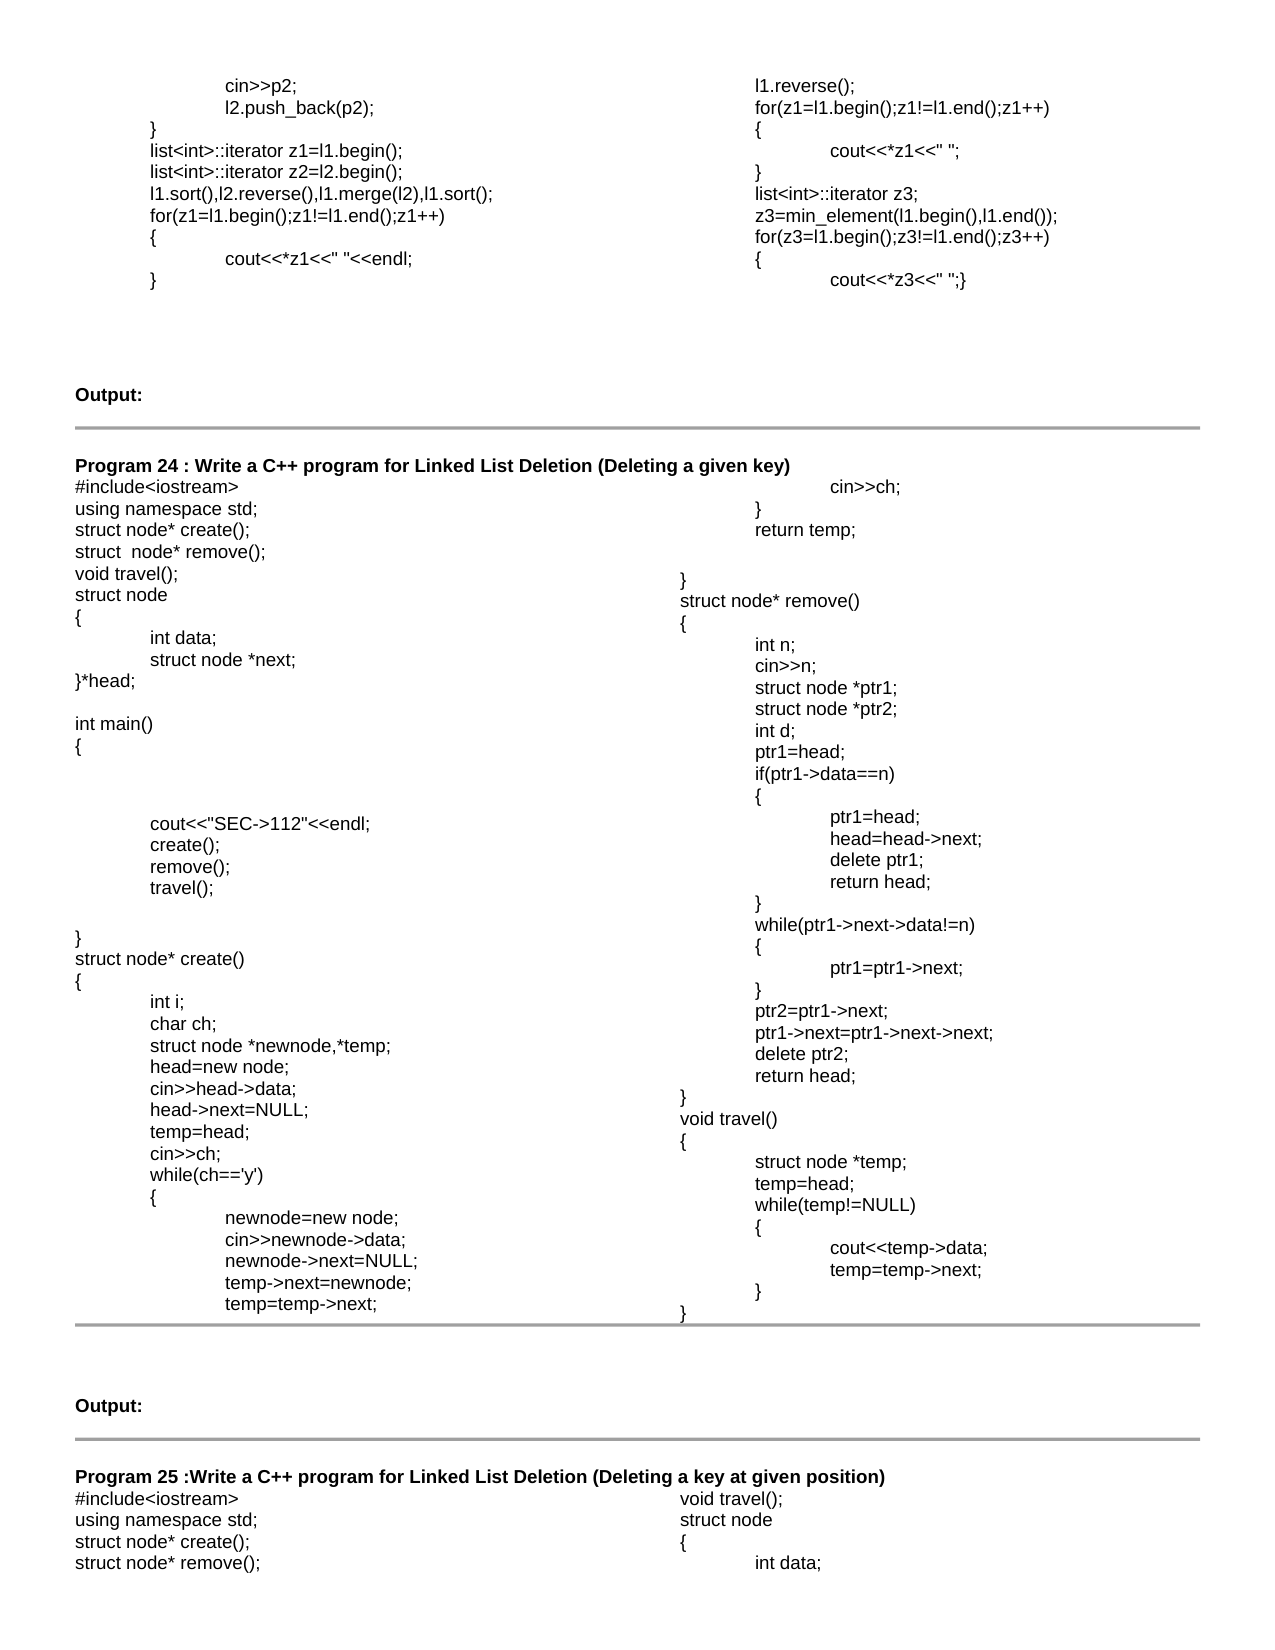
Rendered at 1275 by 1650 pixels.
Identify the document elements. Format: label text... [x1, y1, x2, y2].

text } [680, 1086, 1209, 1108]
text l1.reverse(); [680, 75, 1209, 97]
text } [75, 927, 605, 948]
text if(ptr1->data==n) [680, 763, 1209, 784]
text list<int>::iterator z2=l2.begin(); [75, 161, 605, 183]
text struct node* remove(); [75, 1552, 605, 1573]
text cin>>newnode->data; [75, 1228, 605, 1250]
text for(z1=l1.begin();z1!=l1.end();z1++) [680, 97, 1209, 118]
text ptr1=ptr1->next; [680, 957, 1209, 978]
text } [680, 892, 1209, 914]
text temp=temp->next; [75, 1293, 605, 1315]
text } [680, 1280, 1209, 1302]
text temp->next=newnode; [75, 1272, 605, 1293]
text l1.sort(),l2.reverse(),l1.merge(l2),l1.sort(); [75, 183, 605, 204]
text Program 25 :Write a C++ program for Linked List Deletion (Deleting a key at given position) [75, 1466, 1209, 1487]
text temp=head; [75, 1121, 605, 1142]
text z3=min_element(l1.begin(),l1.end()); [680, 204, 1209, 226]
text void travel(); [680, 1487, 1209, 1509]
text int main() [75, 713, 605, 735]
text { [680, 612, 1209, 633]
text cout<<*z1<<" "<<endl; [75, 247, 605, 269]
text } [75, 269, 605, 291]
text remove(); [75, 856, 605, 877]
text head=new node; [75, 1056, 605, 1078]
text using namespace std; [75, 1509, 605, 1530]
text void travel(); [75, 562, 605, 584]
text void travel() [680, 1108, 1209, 1129]
text { [680, 784, 1209, 806]
text ptr1=head; [680, 741, 1209, 763]
text delete ptr2; [680, 1043, 1209, 1065]
text #include<iostream> [75, 476, 605, 498]
text struct node [75, 584, 605, 605]
text #include<iostream> [75, 1487, 605, 1509]
text cin>>n; [680, 655, 1209, 677]
text cout<<"SEC->112"<<endl; [75, 812, 605, 834]
text temp=temp->next; [680, 1259, 1209, 1280]
text { [75, 1185, 605, 1207]
text struct node *temp; [680, 1151, 1209, 1172]
text cin>>p2; [75, 75, 605, 97]
text { [680, 1129, 1209, 1151]
text struct node *next; [75, 648, 605, 670]
text } [680, 161, 1209, 183]
text { [680, 935, 1209, 957]
text cin>>ch; [680, 476, 1209, 498]
text l2.push_back(p2); [75, 97, 605, 118]
text struct node* remove() [680, 590, 1209, 612]
text Output: [75, 1394, 1209, 1416]
text for(z3=l1.begin();z3!=l1.end();z3++) [680, 226, 1209, 247]
text while(temp!=NULL) [680, 1194, 1209, 1216]
text struct node* create(); [75, 1530, 605, 1552]
text } [75, 118, 605, 140]
text { [75, 605, 605, 627]
text int d; [680, 720, 1209, 741]
text using namespace std; [75, 498, 605, 519]
text struct node* remove(); [75, 541, 605, 562]
text list<int>::iterator z1=l1.begin(); [75, 140, 605, 161]
text } [680, 498, 1209, 519]
text { [680, 118, 1209, 140]
text struct node* create() [75, 948, 605, 970]
text { [75, 970, 605, 991]
text { [680, 1216, 1209, 1237]
text head=head->next; [680, 827, 1209, 849]
text return temp; [680, 519, 1209, 541]
text } [680, 978, 1209, 1000]
text newnode->next=NULL; [75, 1250, 605, 1272]
text while(ptr1->next->data!=n) [680, 914, 1209, 935]
text newnode=new node; [75, 1207, 605, 1228]
text return head; [680, 871, 1209, 892]
text { [680, 247, 1209, 269]
text int data; [680, 1552, 1209, 1573]
text ptr1->next=ptr1->next->next; [680, 1022, 1209, 1043]
text } [680, 569, 1209, 590]
text while(ch=='y') [75, 1164, 605, 1185]
text int data; [75, 627, 605, 648]
text int i; [75, 991, 605, 1013]
text } [680, 1302, 1209, 1323]
text cout<<*z1<<" "; [680, 140, 1209, 161]
text Program 24 : Write a C++ program for Linked List Deletion (Deleting a given key) [75, 454, 1209, 476]
text struct node *newnode,*temp; [75, 1034, 605, 1056]
text struct node *ptr1; [680, 677, 1209, 698]
text create(); [75, 834, 605, 856]
text { [75, 226, 605, 247]
text cout<<*z3<<" ";} [680, 269, 1209, 291]
text travel(); [75, 877, 605, 899]
text cin>>ch; [75, 1142, 605, 1164]
text ptr2=ptr1->next; [680, 1000, 1209, 1022]
text delete ptr1; [680, 849, 1209, 871]
text { [75, 735, 605, 756]
text return head; [680, 1065, 1209, 1086]
text struct node* create(); [75, 519, 605, 541]
text cout<<temp->data; [680, 1237, 1209, 1259]
text Output: [75, 383, 1209, 405]
text int n; [680, 633, 1209, 655]
text struct node *ptr2; [680, 698, 1209, 720]
text for(z1=l1.begin();z1!=l1.end();z1++) [75, 204, 605, 226]
text head->next=NULL; [75, 1099, 605, 1121]
text char ch; [75, 1013, 605, 1034]
text struct node [680, 1509, 1209, 1530]
text cin>>head->data; [75, 1078, 605, 1099]
text temp=head; [680, 1172, 1209, 1194]
text list<int>::iterator z3; [680, 183, 1209, 204]
text }*head; [75, 670, 605, 692]
text { [680, 1530, 1209, 1552]
text ptr1=head; [680, 806, 1209, 827]
